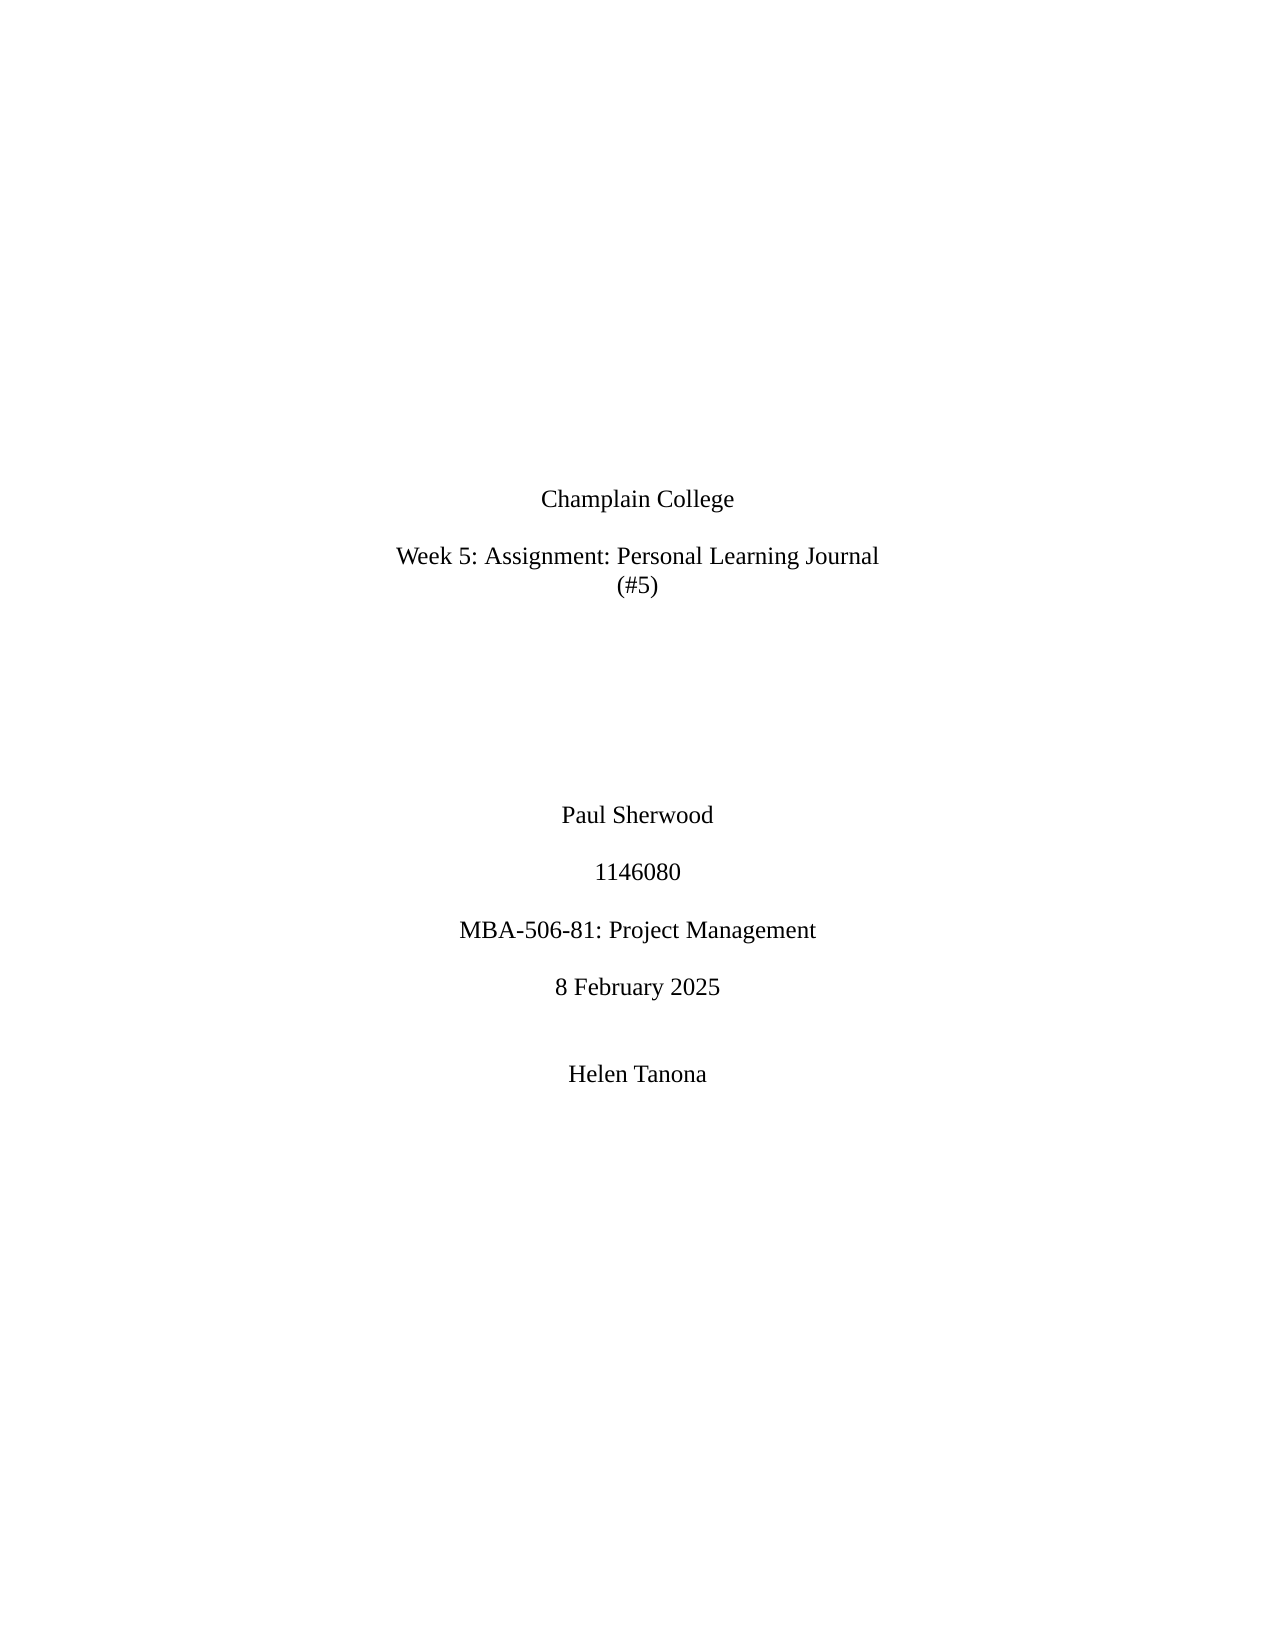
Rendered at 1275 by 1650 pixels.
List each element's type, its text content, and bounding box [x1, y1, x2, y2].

text MBA-506-81: Project Management [150, 915, 1125, 944]
text Paul Sherwood [150, 800, 1125, 829]
text 8 February 2025 [150, 972, 1125, 1001]
text Week 5: Assignment: Personal Learning Journal (#5) [150, 541, 1125, 599]
text 1146080 [150, 857, 1125, 886]
text Champlain College [150, 484, 1125, 512]
text Helen Tanona [150, 1059, 1125, 1087]
